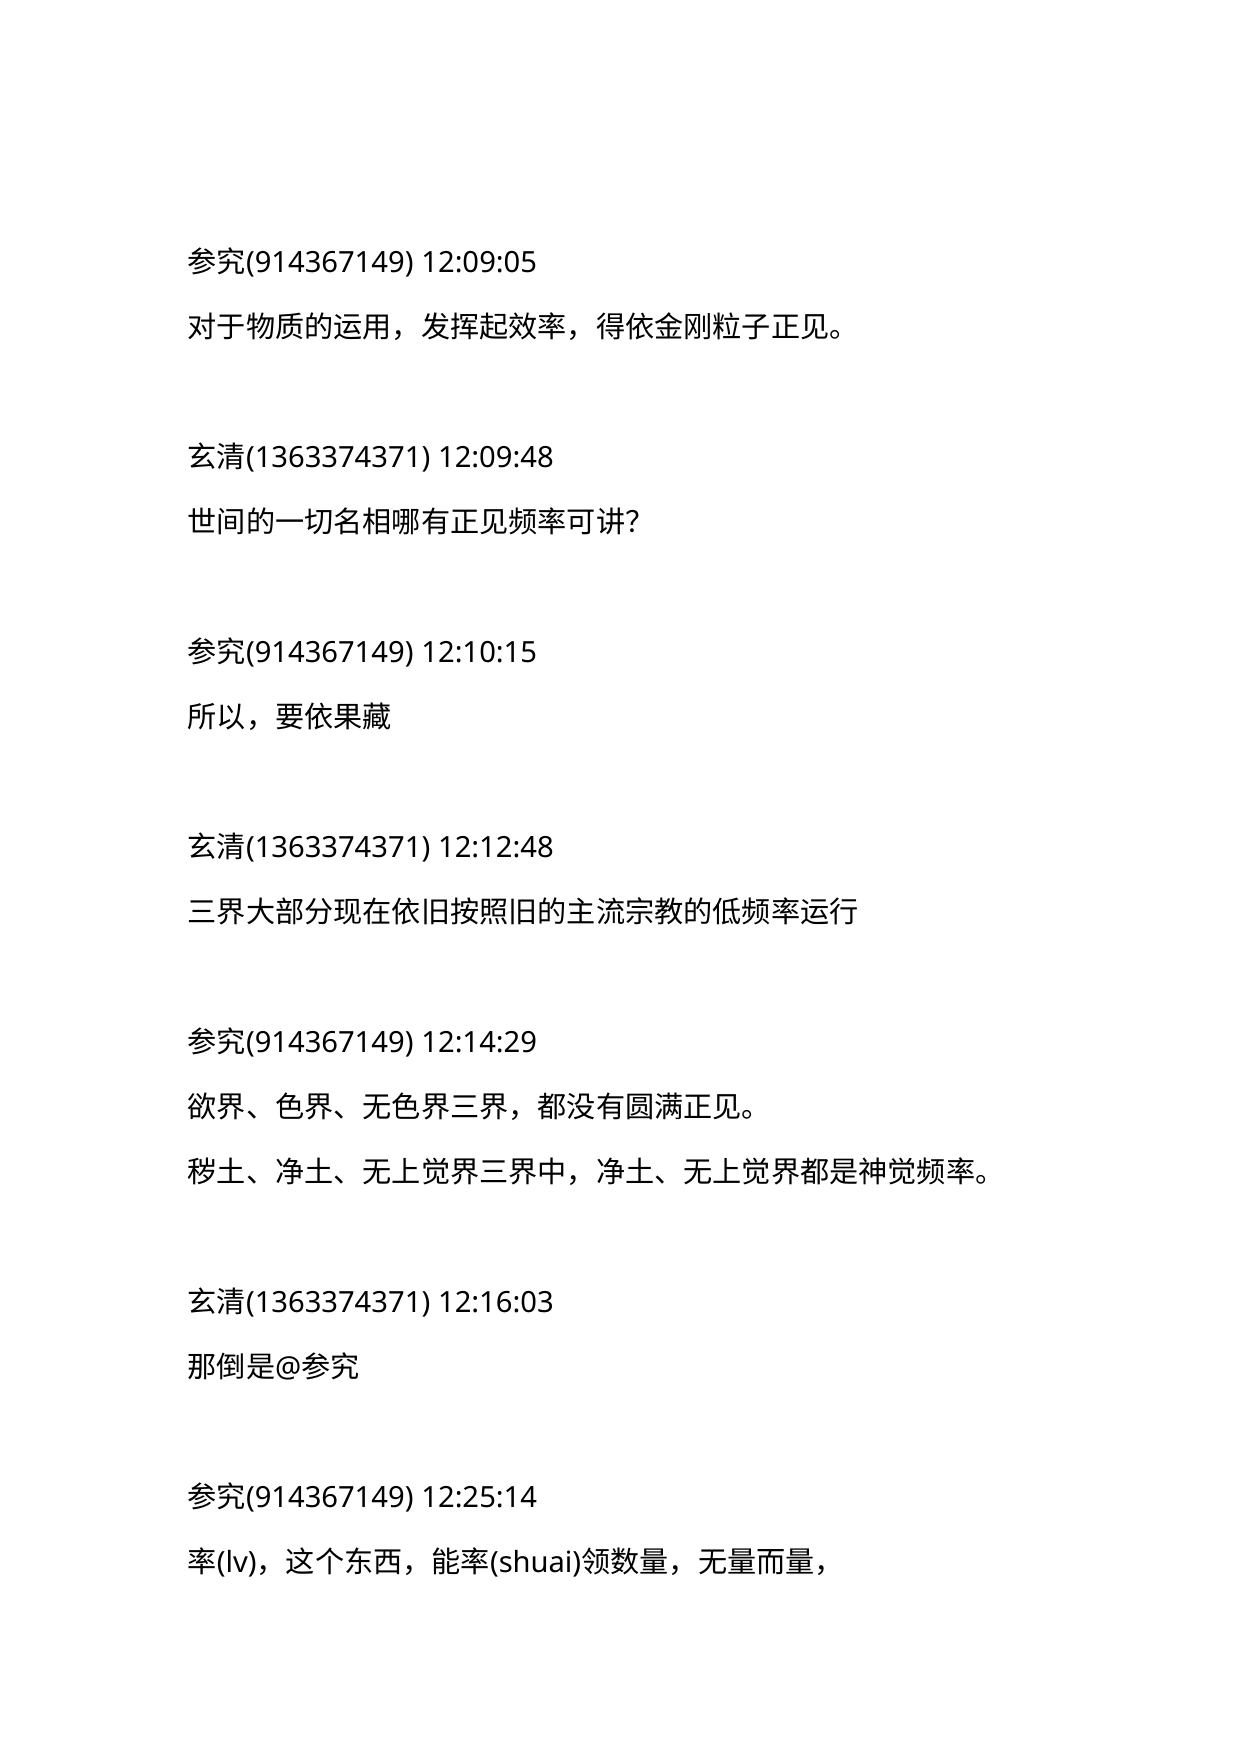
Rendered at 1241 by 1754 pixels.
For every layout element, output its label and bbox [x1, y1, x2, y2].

text [187, 162, 1053, 1592]
